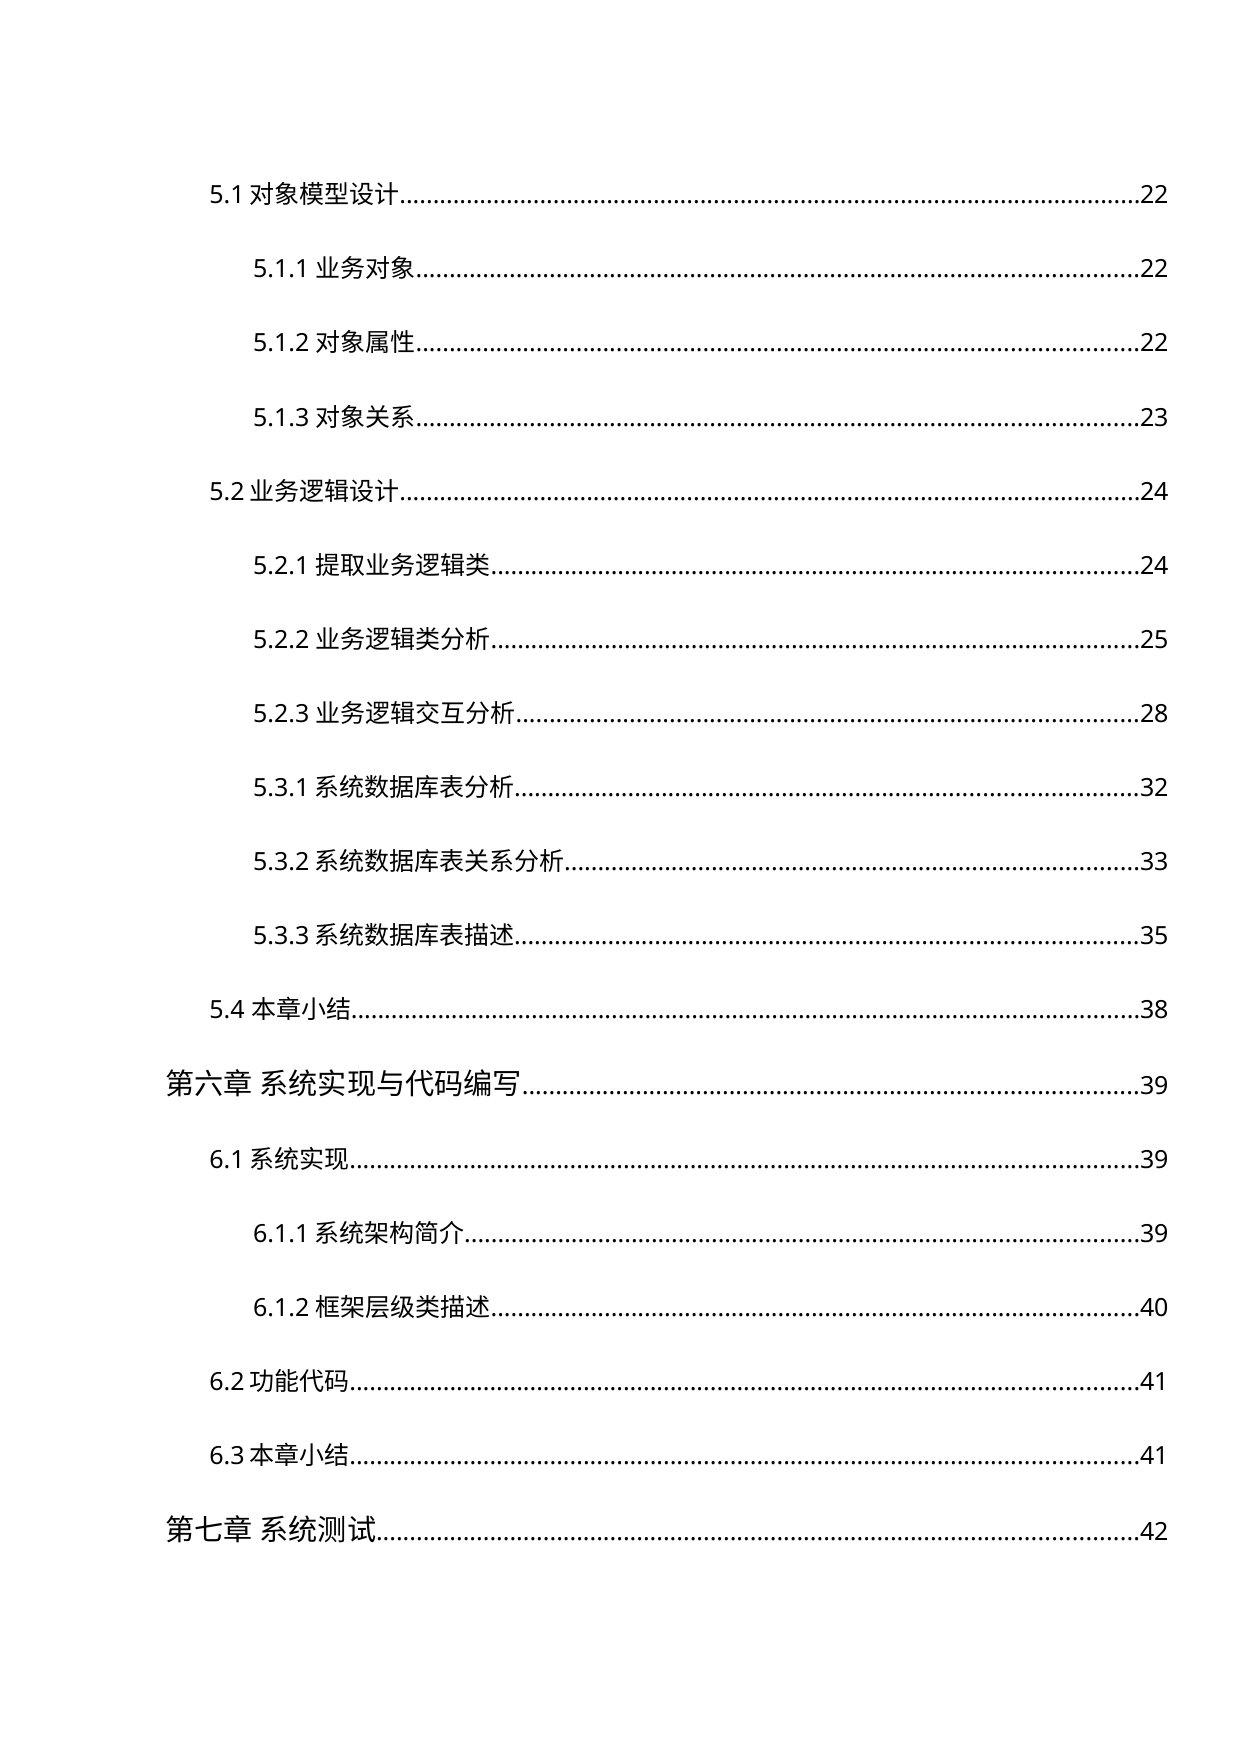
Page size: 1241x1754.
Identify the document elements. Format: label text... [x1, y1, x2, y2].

text 6.1系统实现 39 [209, 1125, 1169, 1190]
text 6.2功能代码 41 [209, 1347, 1169, 1412]
text 5.1.1 业务对象 22 [253, 234, 1169, 299]
text 6.1.2 框架层级类描述 40 [253, 1273, 1169, 1338]
text 5.2.3 业务逻辑交互分析 28 [253, 679, 1169, 744]
text 5.2业务逻辑设计 24 [209, 457, 1169, 522]
text 5.4 本章小结 38 [209, 975, 1169, 1040]
text 5.2.2 业务逻辑类分析 25 [253, 605, 1169, 670]
text 5.1.2 对象属性 22 [253, 308, 1169, 373]
text 5.3.3系统数据库表描述 35 [253, 901, 1169, 966]
text 5.3.2系统数据库表关系分析 33 [253, 827, 1169, 892]
text 第七章 系统测试 42 [165, 1495, 1169, 1560]
text 第六章 系统实现与代码编写 39 [165, 1049, 1169, 1114]
text 5.1对象模型设计 22 [209, 160, 1169, 225]
text 6.3本章小结 41 [209, 1421, 1169, 1486]
text 5.3.1系统数据库表分析 32 [253, 753, 1169, 818]
text 5.1.3 对象关系 23 [253, 383, 1169, 448]
text 5.2.1 提取业务逻辑类 24 [253, 531, 1169, 596]
text 6.1.1系统架构简介 39 [253, 1199, 1169, 1264]
